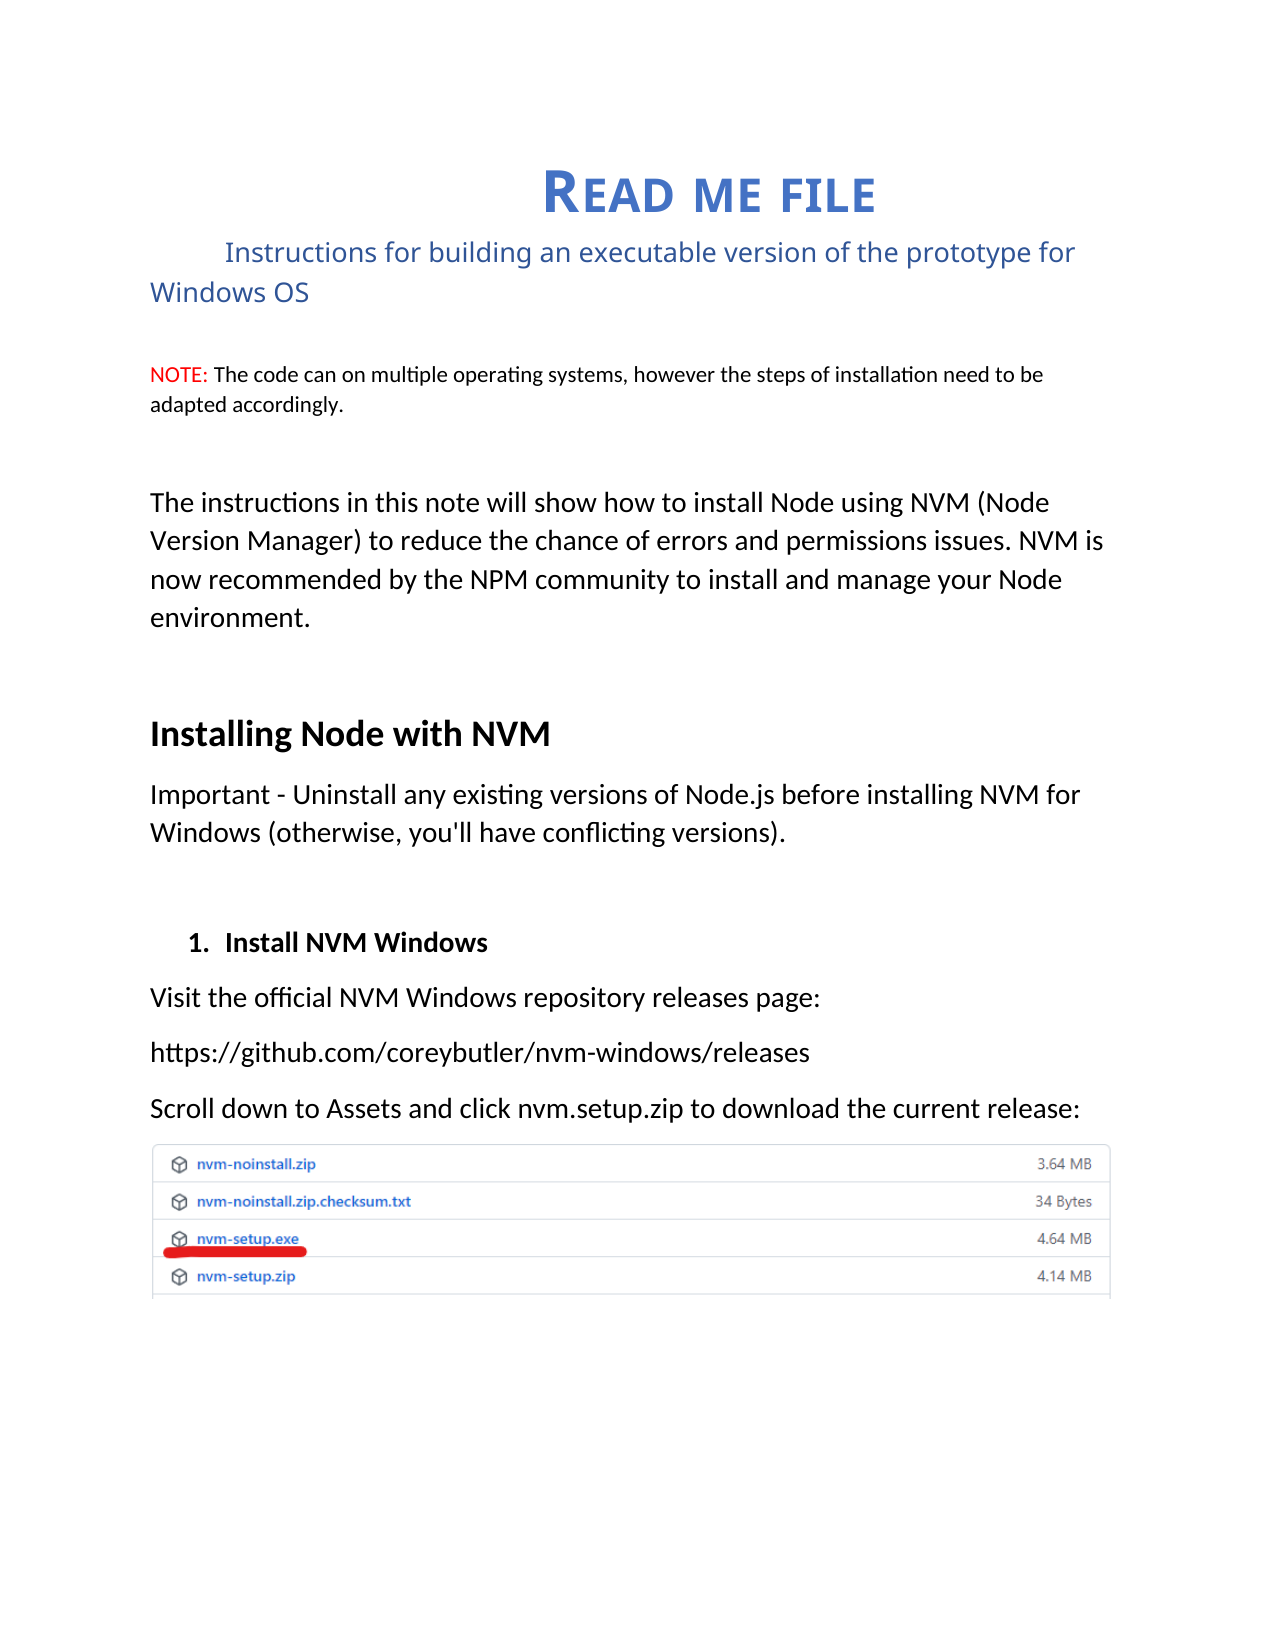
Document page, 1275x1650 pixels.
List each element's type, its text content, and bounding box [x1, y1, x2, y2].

text The instructions in this note will show how to install Node using NVM (Node Version Manager) to reduce the chance of errors and permissions issues. NVM is now recommended by the NPM community to install and manage your Node environment. [150, 484, 1125, 635]
list Install NVM Windows [187, 924, 1125, 960]
text Scroll down to Assets and click nvm.setup.zip to download the current release: [150, 1090, 1125, 1125]
text Important - Uninstall any existing versions of Node.js before installing NVM for Windows (otherwise, you'll have conflicting versions). [150, 776, 1125, 850]
text Installing Node with NVM [150, 709, 1125, 755]
title Read me file [150, 150, 1125, 229]
picture [150, 1144, 1125, 1299]
text NOTE: The code can on multiple operating systems, however the steps of installation need to be adapted accordingly. [150, 360, 1125, 418]
text Visit the official NVM Windows repository releases page: [150, 979, 1125, 1015]
text https://github.com/coreybutler/nvm-windows/releases [150, 1034, 1125, 1070]
subtitle Instructions for building an executable version of the prototype for Windows OS [150, 234, 1125, 310]
